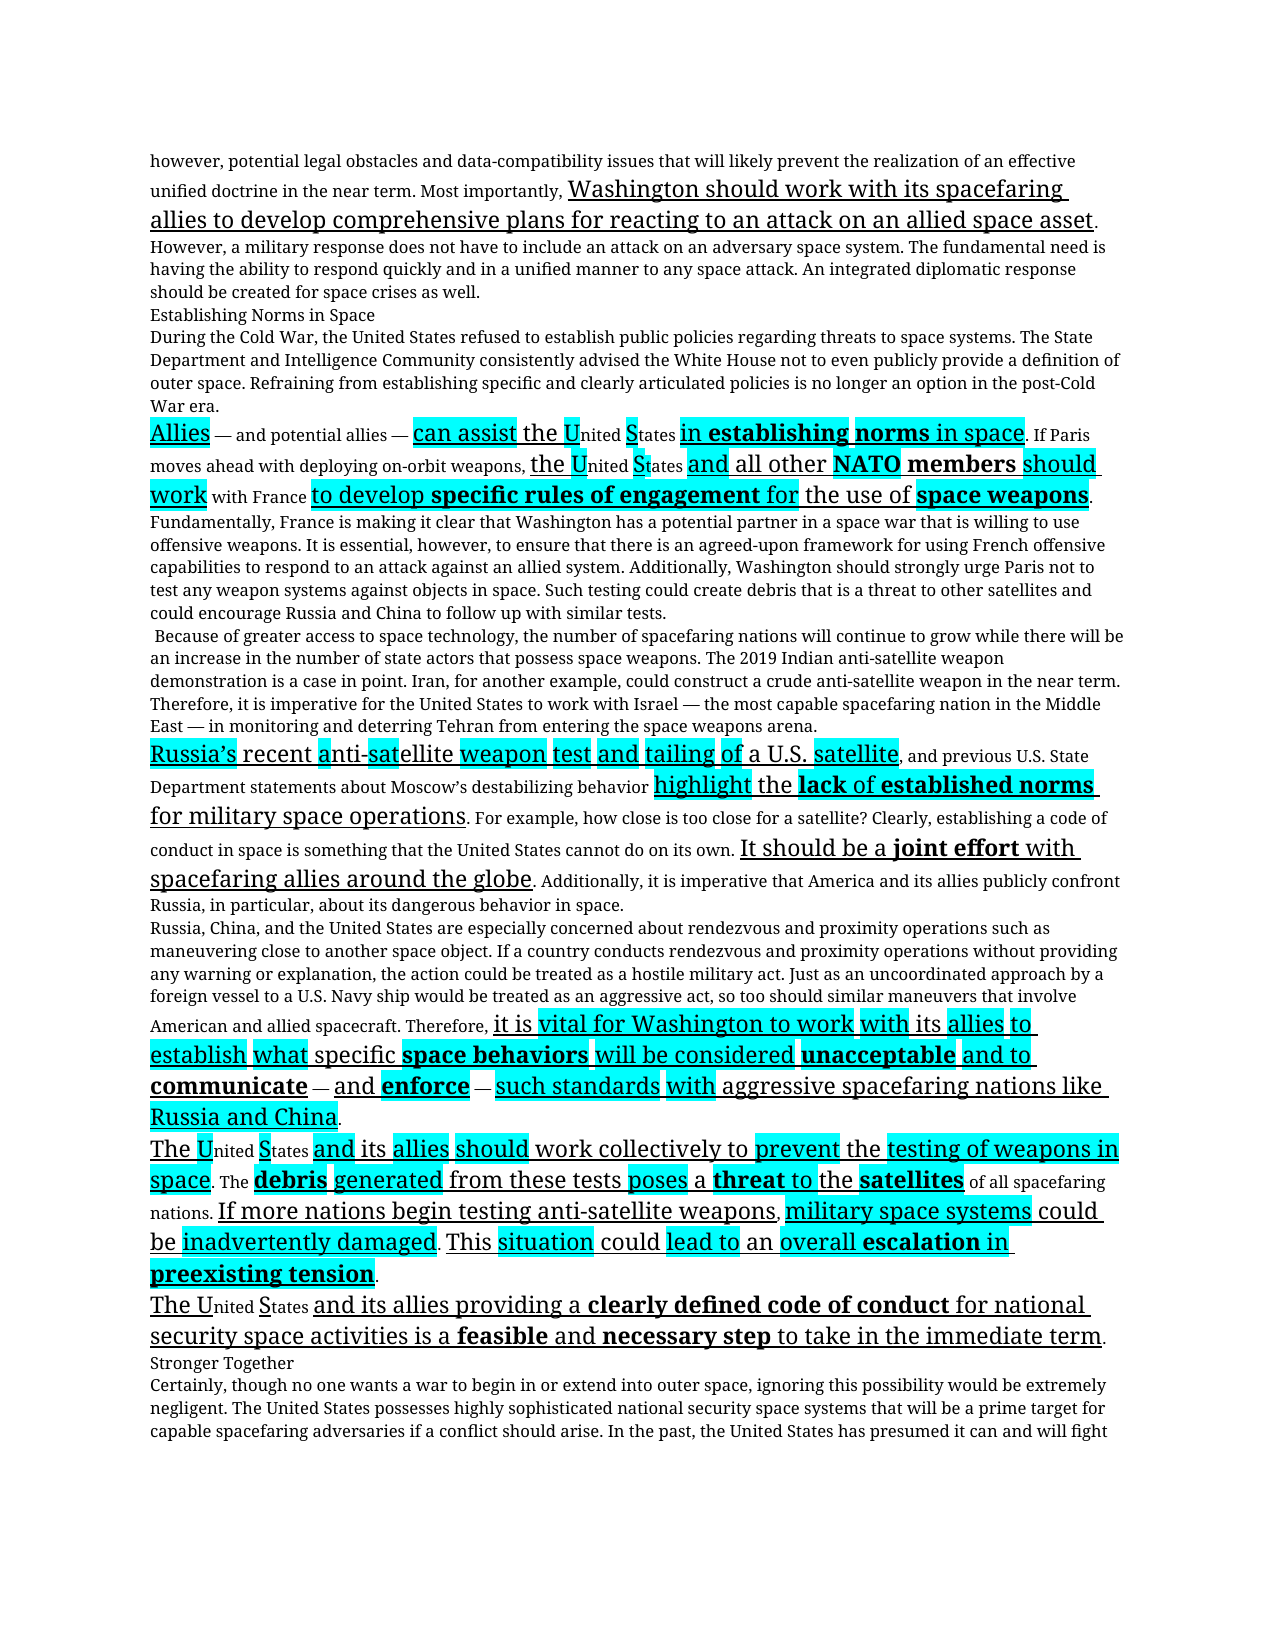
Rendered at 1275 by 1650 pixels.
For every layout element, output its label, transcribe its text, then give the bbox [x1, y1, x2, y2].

text Stronger Together [150, 1351, 1125, 1374]
text Russia, China, and the United States are especially concerned about rendezvous and proximity operations such as maneuvering close to another space object. If a country conducts rendezvous and proximity operations without providing any warning or explanation, the action could be treated as a hostile military act. Just as an uncoordinated approach by a foreign vessel to a U.S. Navy ship would be treated as an aggressive act, so too should similar maneuvers that involve American and allied spacecraft. Therefore, it is vital for Washington to work with its allies to establish what specific space behaviors will be considered unacceptable and to communicate — and enforce — such standards with aggressive spacefaring nations like Russia and China. [150, 917, 1125, 1132]
text Allies — and potential allies — can assist the United States in establishing norms in space. If Paris moves ahead with deploying on-orbit weapons, the United States and all other NATO members should work with France to develop specific rules of engagement for the use of space weapons. Fundamentally, France is making it clear that Washington has a potential partner in a space war that is willing to use offensive weapons. It is essential, however, to ensure that there is an agreed-upon framework for using French offensive capabilities to respond to an attack against an allied system. Additionally, Washington should strongly urge Paris not to test any weapon systems against objects in space. Such testing could create debris that is a threat to other satellites and could encourage Russia and China to follow up with similar tests. [150, 417, 1125, 624]
text Because of greater access to space technology, the number of spacefaring nations will continue to grow while there will be an increase in the number of state actors that possess space weapons. The 2019 Indian anti-satellite weapon demonstration is a case in point. Iran, for another example, could construct a crude anti-satellite weapon in the near term. Therefore, it is imperative for the United States to work with Israel — the most capable spacefaring nation in the Middle East — in monitoring and deterring Tehran from entering the space weapons arena. [150, 624, 1125, 738]
text The United States and its allies should work collectively to prevent the testing of weapons in space. The debris generated from these tests poses a threat to the satellites of all spacefaring nations. If more nations begin testing anti-satellite weapons, military space systems could be inadvertently damaged. This situation could lead to an overall escalation in preexisting tension. [150, 1132, 1125, 1289]
text The United States and its allies providing a clearly defined code of conduct for national security space activities is a feasible and necessary step to take in the immediate term. [150, 1289, 1125, 1351]
text During the Cold War, the United States refused to establish public policies regarding threats to space systems. The State Department and Intelligence Community consistently advised the White House not to even publicly provide a definition of outer space. Refraining from establishing specific and clearly articulated policies is no longer an option in the post-Cold War era. [150, 326, 1125, 417]
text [150, 150, 1125, 303]
text Establishing Norms in Space [150, 303, 1125, 326]
text Russia’s recent anti-satellite weapon test and tailing of a U.S. satellite, and previous U.S. State Department statements about Moscow’s destabilizing behavior highlight the lack of established norms for military space operations. For example, how close is too close for a satellite? Clearly, establishing a code of conduct in space is something that the United States cannot do on its own. It should be a joint effort with spacefaring allies around the globe. Additionally, it is imperative that America and its allies publicly confront Russia, in particular, about its dangerous behavior in space. [150, 738, 1125, 917]
